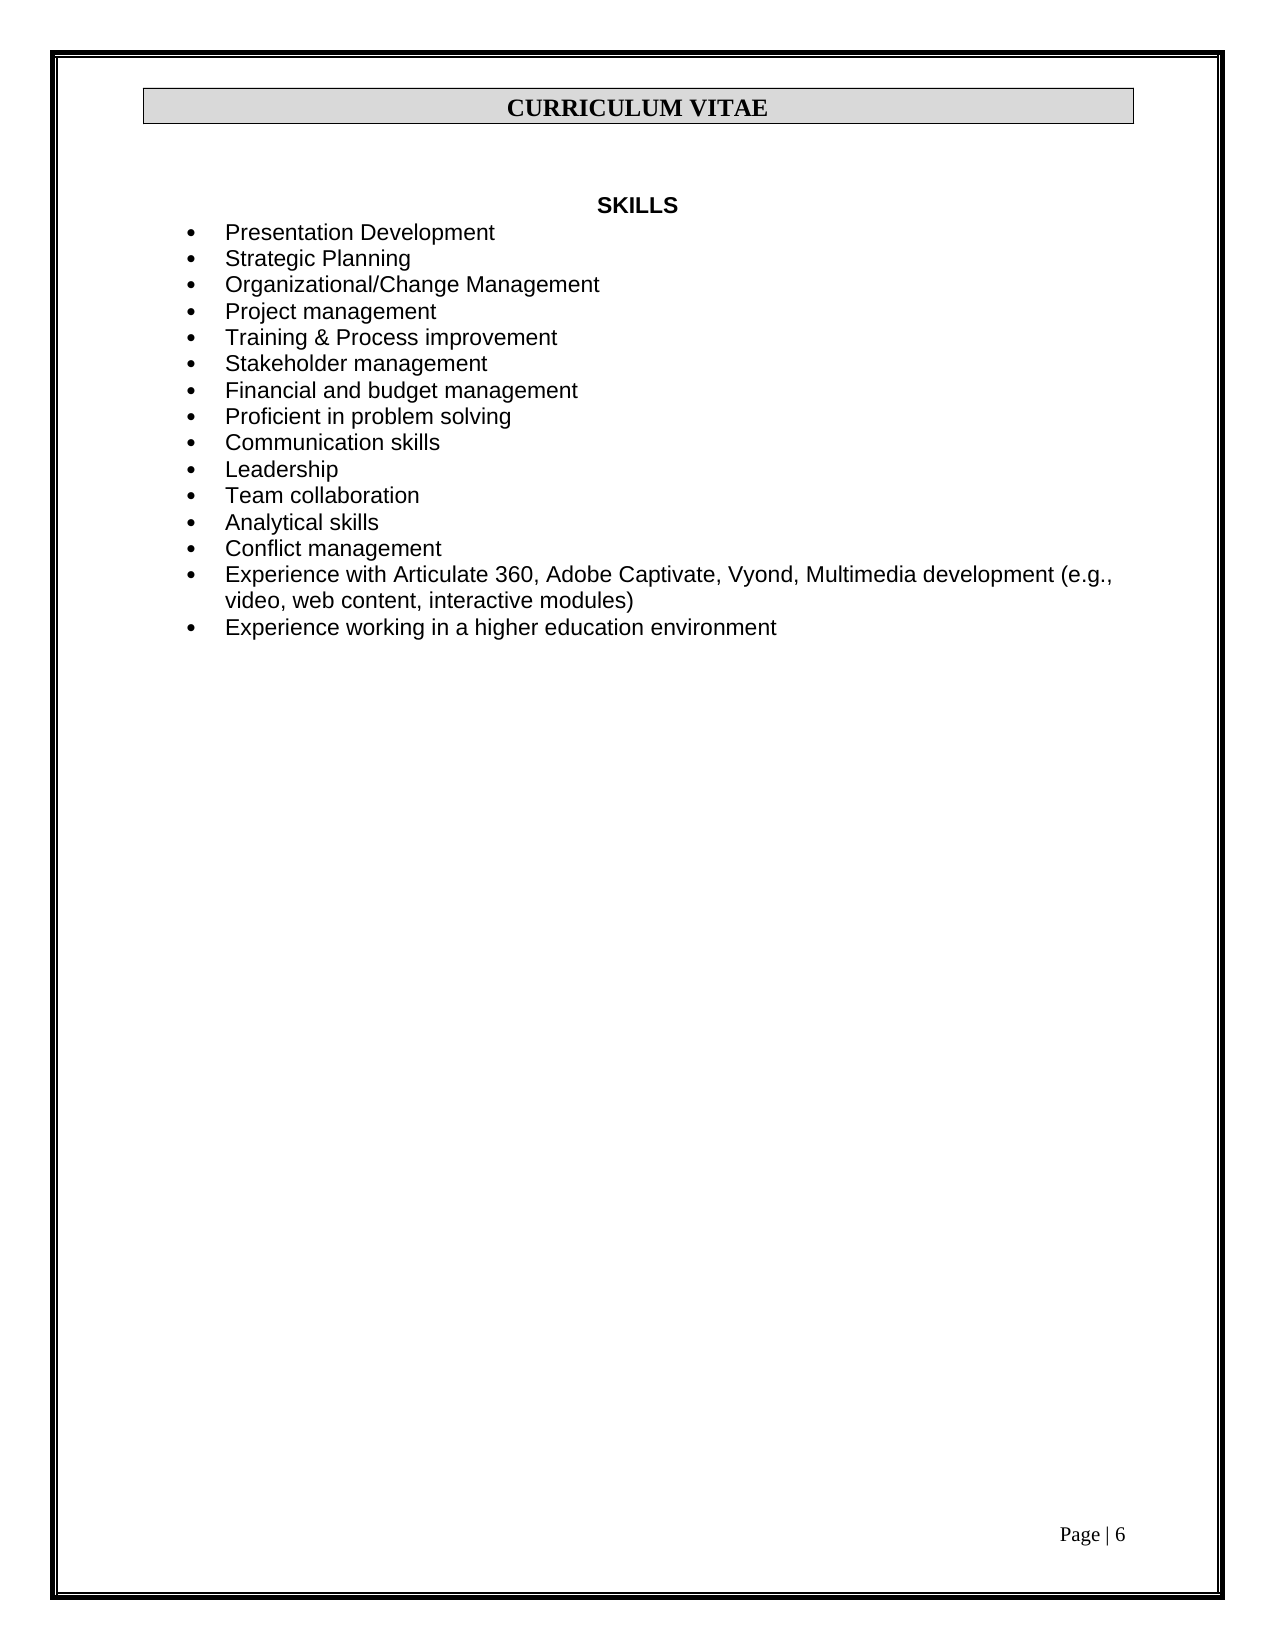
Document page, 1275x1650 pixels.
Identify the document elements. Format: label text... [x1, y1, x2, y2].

list Training & Process improvement [187, 324, 1125, 350]
list Project management [187, 298, 1125, 324]
list Organizational/Change Management [187, 271, 1125, 298]
list Experience with Articulate 360, Adobe Captivate, Vyond, Multimedia development (e.g., video, web content, interactive modules) [187, 561, 1125, 614]
list Strategic Planning [187, 245, 1125, 271]
list Analytical skills [187, 508, 1125, 535]
list Communication skills [187, 429, 1125, 456]
list Team collaboration [187, 482, 1125, 508]
list Leadership [187, 456, 1125, 482]
list Experience working in a higher education environment [187, 614, 1125, 640]
list Presentation Development [187, 218, 1125, 245]
list Financial and budget management [187, 377, 1125, 403]
list Conflict management [187, 535, 1125, 561]
list Proficient in problem solving [187, 403, 1125, 429]
text SKILLS [150, 192, 1125, 218]
list Stakeholder management [187, 350, 1125, 377]
